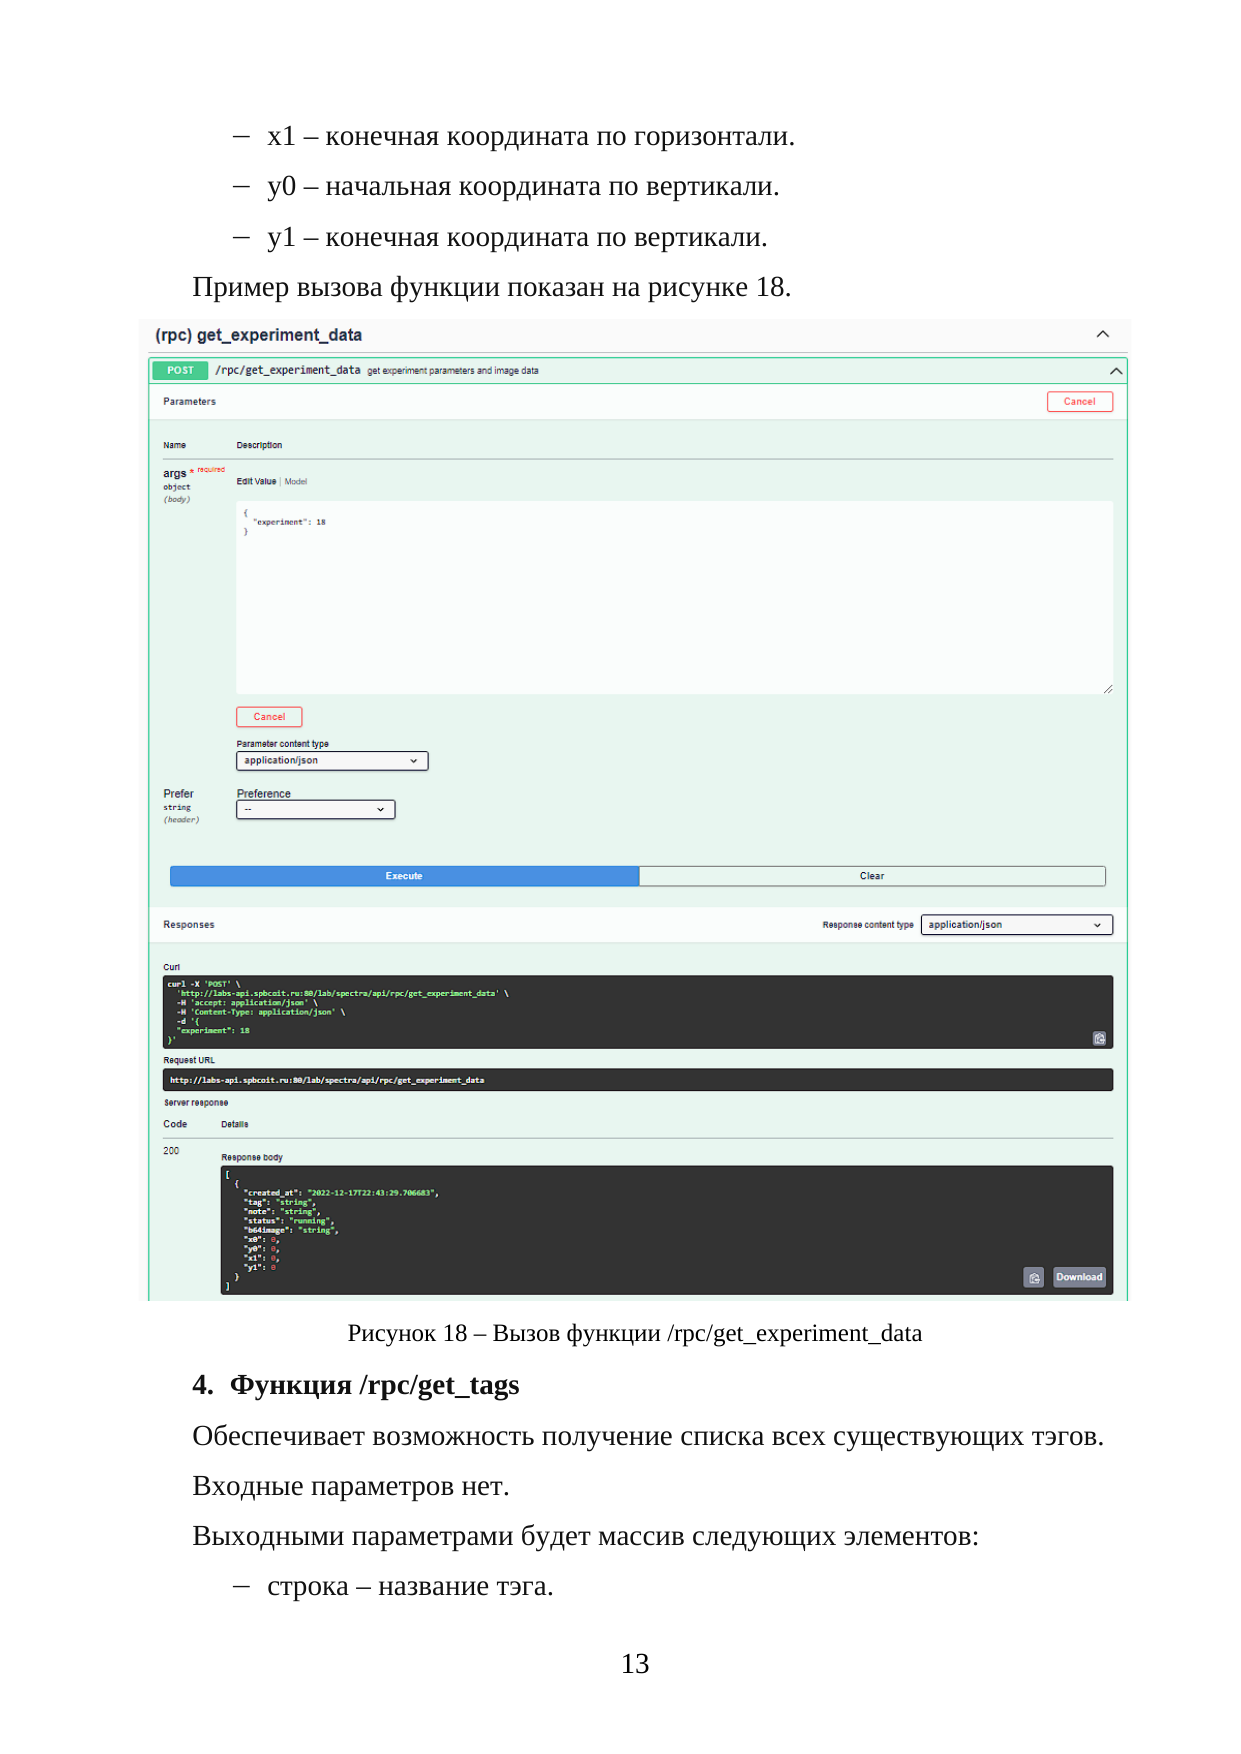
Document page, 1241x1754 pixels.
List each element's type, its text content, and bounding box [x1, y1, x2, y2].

text Пример вызова функции показан на рисунке 18. [118, 269, 1152, 303]
text Рисунок 18 – Вызов функции /rpc/get_experiment_data [118, 1318, 1152, 1346]
picture [138, 319, 1132, 1301]
list Функция /rpc/get_tags [192, 1367, 1152, 1401]
list строка – название тэга. [229, 1568, 1152, 1602]
list y1 – конечная координата по вертикали. [229, 219, 1152, 253]
list y0 – начальная координата по вертикали. [229, 168, 1152, 202]
text Входные параметров нет. [118, 1468, 1152, 1501]
text Обеспечивает возможность получение списка всех существующих тэгов. [118, 1418, 1152, 1451]
text Выходными параметрами будет массив следующих элементов: [118, 1518, 1152, 1552]
list x1 – конечная координата по горизонтали. [229, 118, 1152, 152]
